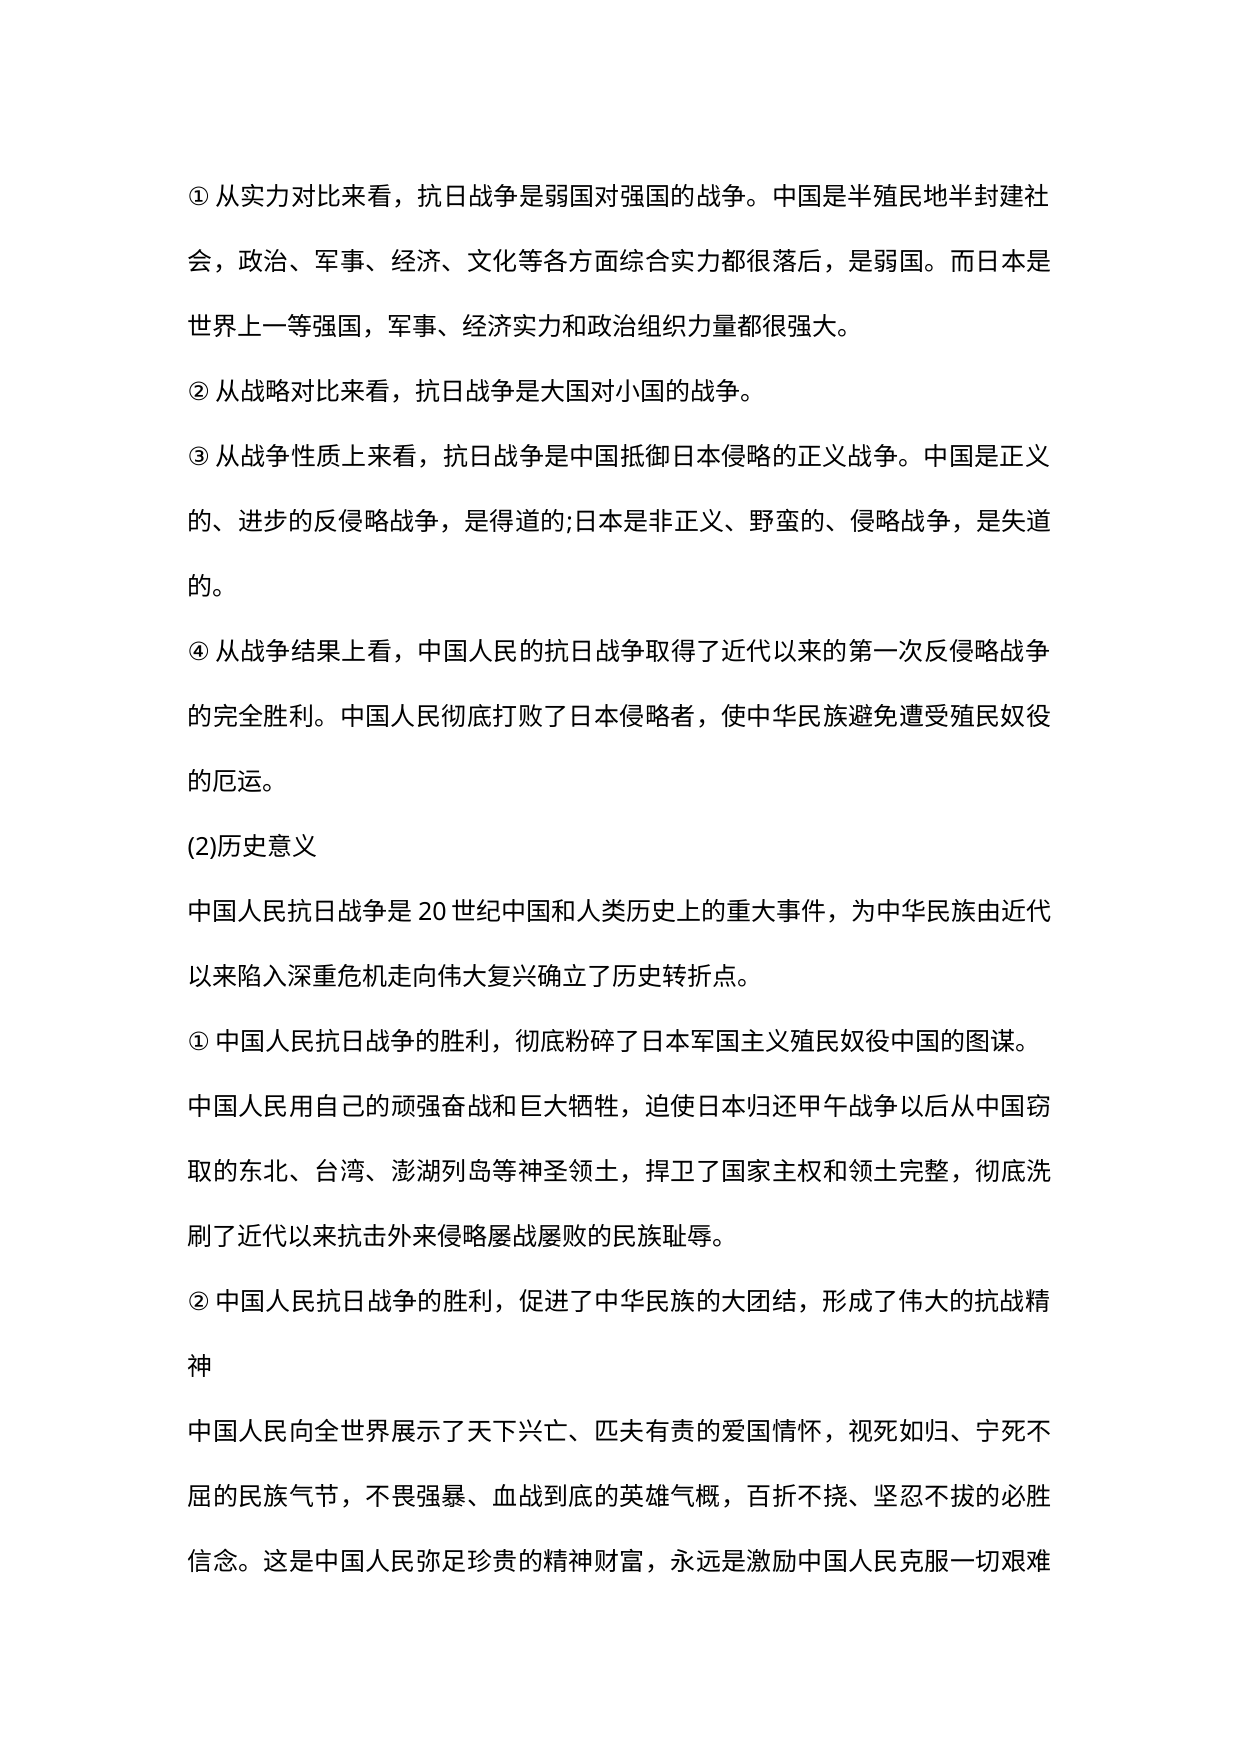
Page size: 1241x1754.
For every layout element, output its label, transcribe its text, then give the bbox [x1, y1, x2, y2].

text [187, 1397, 1053, 1592]
text (2)历史意义 [187, 812, 1053, 877]
text ①从实力对比来看，抗日战争是弱国对强国的战争。中国是半殖民地半封建社会，政治、军事、经济、文化等各方面综合实力都很落后，是弱国。而日本是世界上一等强国，军事、经济实力和政治组织力量都很强大。 [187, 162, 1053, 357]
text 中国人民抗日战争是20世纪中国和人类历史上的重大事件，为中华民族由近代以来陷入深重危机走向伟大复兴确立了历史转折点。 [187, 877, 1053, 1007]
text ②中国人民抗日战争的胜利，促进了中华民族的大团结，形成了伟大的抗战精神 [187, 1267, 1053, 1397]
text ④从战争结果上看，中国人民的抗日战争取得了近代以来的第一次反侵略战争的完全胜利。中国人民彻底打败了日本侵略者，使中华民族避免遭受殖民奴役的厄运。 [187, 617, 1053, 812]
text 中国人民用自己的顽强奋战和巨大牺牲，迫使日本归还甲午战争以后从中国窃取的东北、台湾、澎湖列岛等神圣领土，捍卫了国家主权和领土完整，彻底洗刷了近代以来抗击外来侵略屡战屡败的民族耻辱。 [187, 1072, 1053, 1267]
text ②从战略对比来看，抗日战争是大国对小国的战争。 [187, 357, 1053, 422]
text ①中国人民抗日战争的胜利，彻底粉碎了日本军国主义殖民奴役中国的图谋。 [187, 1007, 1053, 1072]
text ③从战争性质上来看，抗日战争是中国抵御日本侵略的正义战争。中国是正义的、进步的反侵略战争，是得道的;日本是非正义、野蛮的、侵略战争，是失道的。 [187, 422, 1053, 617]
